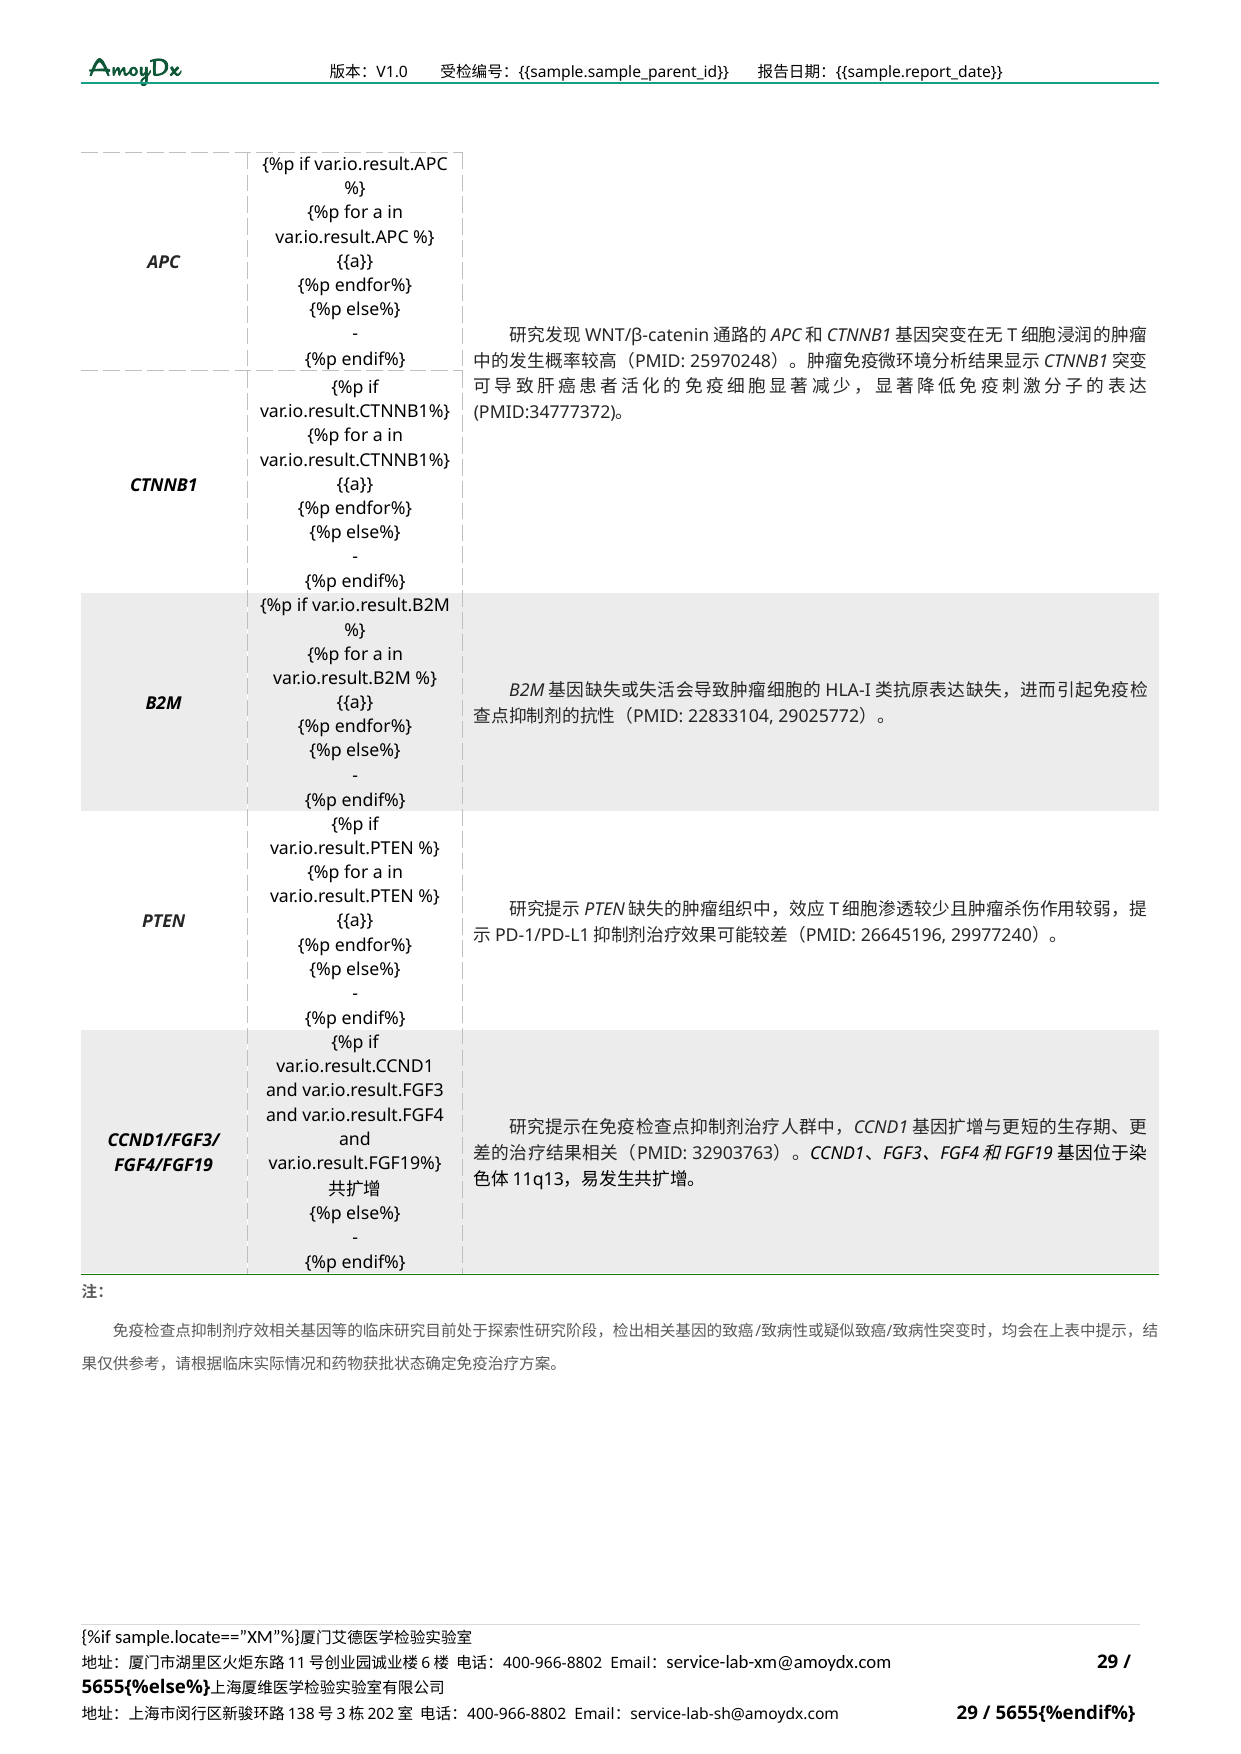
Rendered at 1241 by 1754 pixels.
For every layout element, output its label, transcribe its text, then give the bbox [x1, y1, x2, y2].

text 免疫检查点抑制剂疗效相关基因等的临床研究目前处于探索性研究阶段，检出相关基因的致癌/致病性或疑似致癌/致病性突变时，均会在上表中提示，结果仅供参考，请根据临床实际情况和药物获批状态确定免疫治疗方案。 [81, 1313, 1159, 1378]
table_cell {%p if var.io.result.CCND1 and var.io.result.FGF3 and var.io.result.FGF4 and var.io.result.FGF19%} 共扩增 {%p else%} - {%p endif%} [248, 1030, 462, 1273]
table_cell CCND1/FGF3/ FGF4/FGF19 [81, 1030, 247, 1273]
table_cell {%p if var.io.result.PTEN %} {%p for a in var.io.result.PTEN %} {{a}} {%p endfor%} {%p else%} - {%p endif%} [248, 811, 462, 1029]
table_cell PTEN [81, 811, 247, 1029]
table_cell {%p if var.io.result.CTNNB1%} {%p for a in var.io.result.CTNNB1%} {{a}} {%p endfor%} {%p else%} - {%p endif%} [248, 370, 462, 593]
table_cell {%p if var.io.result.B2M %} {%p for a in var.io.result.B2M %} {{a}} {%p endfor%} {%p else%} - {%p endif%} [248, 593, 462, 811]
table_cell CTNNB1 [81, 370, 247, 593]
table_cell 研究提示在免疫检查点抑制剂治疗人群中，CCND1基因扩增与更短的生存期、更差的治疗结果相关（PMID: 32903763）。CCND1、FGF3、FGF4和FGF19基因位于染色体11q13，易发生共扩增。 [462, 1030, 1159, 1273]
text 注： [81, 1275, 1159, 1307]
table_cell 研究发现WNT/β-catenin通路的APC和CTNNB1基因突变在无T细胞浸润的肿瘤中的发生概率较高（PMID: 25970248）。肿瘤免疫微环境分析结果显示CTNNB1突变可导致肝癌患者活化的免疫细胞显著减少，显著降低免疫刺激分子的表达(PMID:34777372)。 [462, 152, 1159, 593]
table_cell 研究提示PTEN缺失的肿瘤组织中，效应T细胞渗透较少且肿瘤杀伤作用较弱，提示PD-1/PD-L1抑制剂治疗效果可能较差（PMID: 26645196, 29977240）。 [462, 811, 1159, 1029]
table_cell B2M [81, 593, 247, 811]
table_cell APC [81, 152, 247, 370]
picture [57, 36, 208, 101]
table_cell B2M基因缺失或失活会导致肿瘤细胞的HLA-I类抗原表达缺失，进而引起免疫检查点抑制剂的抗性（PMID: 22833104, 29025772）。 [462, 593, 1159, 811]
table_cell {%p if var.io.result.APC %} {%p for a in var.io.result.APC %} {{a}} {%p endfor%} {%p else%} - {%p endif%} [248, 152, 462, 370]
